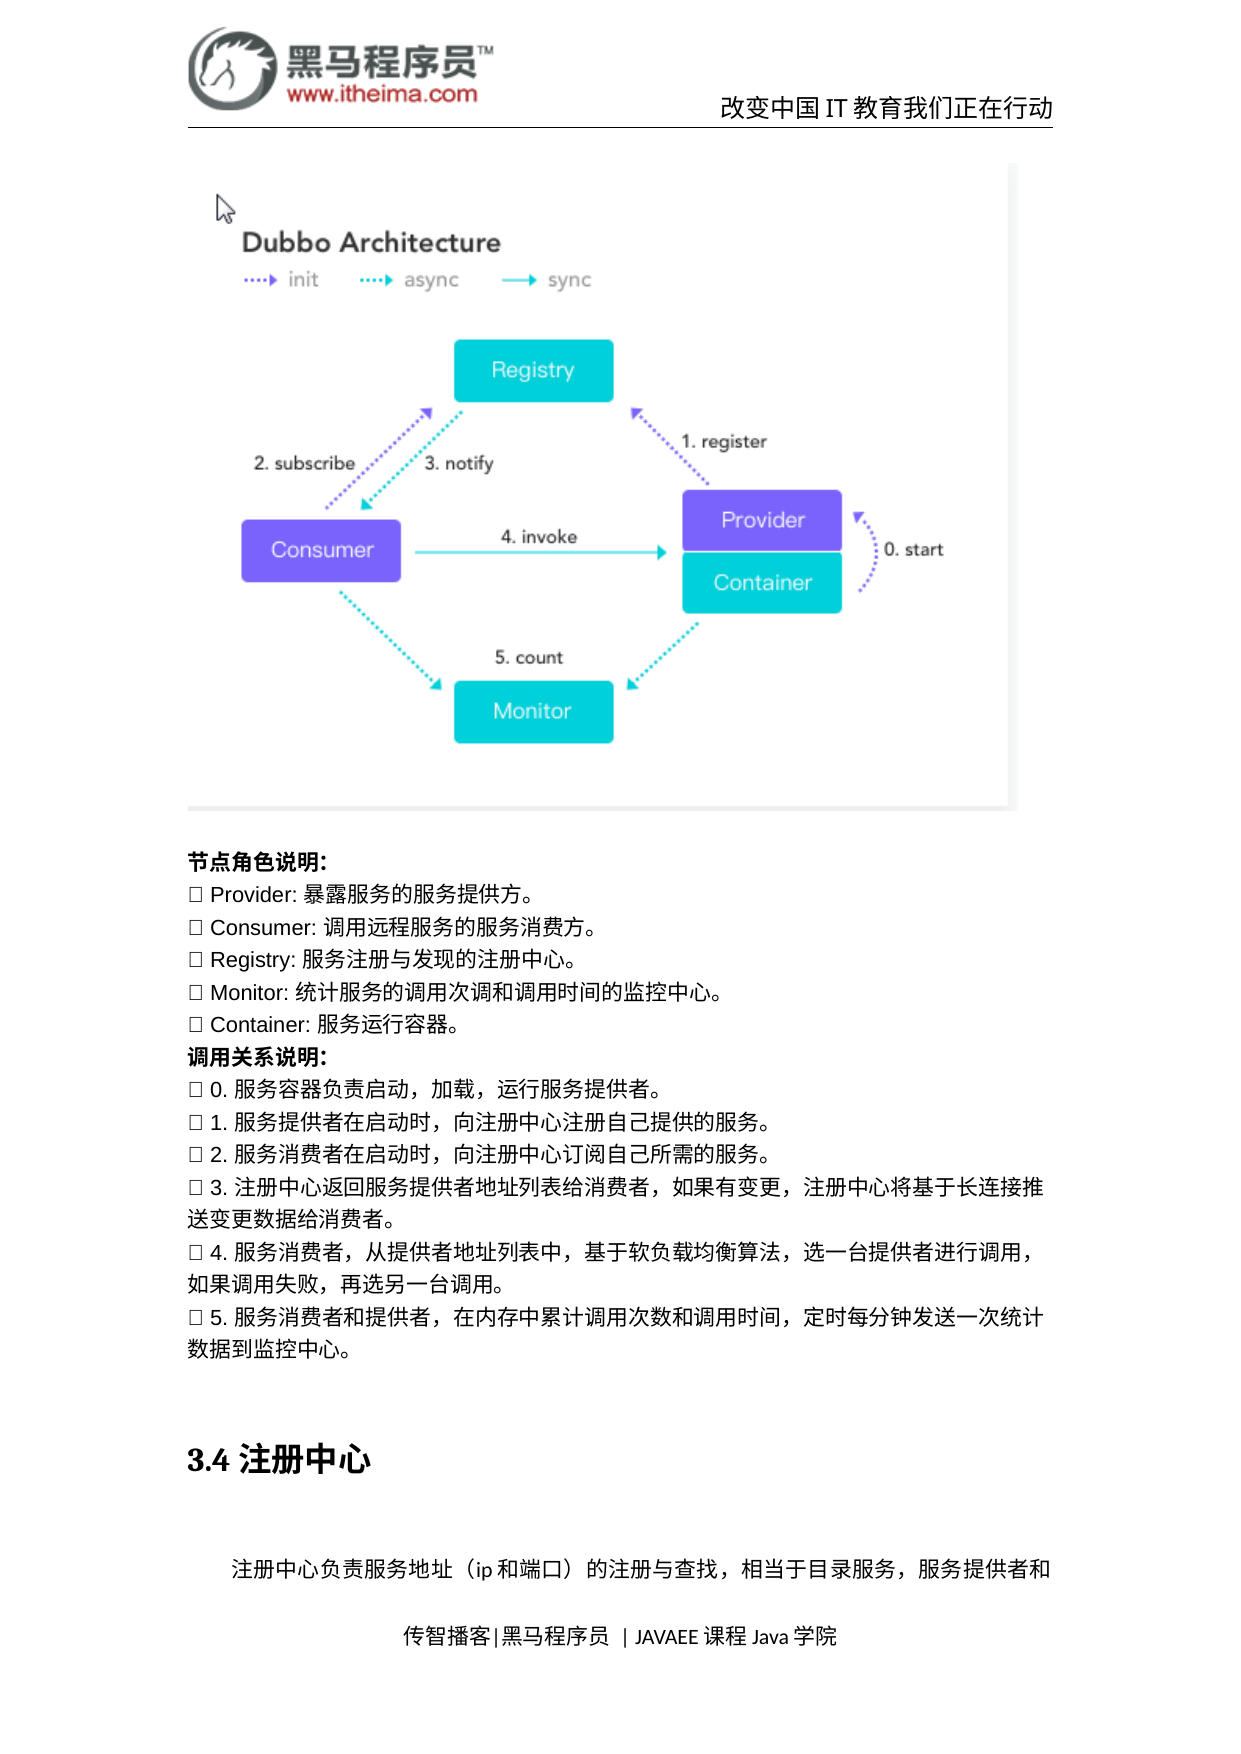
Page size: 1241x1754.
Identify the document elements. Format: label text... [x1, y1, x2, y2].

text 数据到监控中心。 [187, 1332, 1053, 1364]
subtitle 注册中心 [187, 1424, 1053, 1489]
text 调用关系说明： [187, 1039, 1053, 1072]
text  0. 服务容器负责启动，加载，运行服务提供者。 [187, 1072, 1053, 1104]
text  2. 服务消费者在启动时，向注册中心订阅自己所需的服务。 [187, 1137, 1053, 1169]
text 送变更数据给消费者。 [187, 1202, 1053, 1234]
picture [187, 163, 1019, 811]
text  Provider: 暴露服务的服务提供方。 [187, 877, 1053, 909]
text  Container: 服务运行容器。 [187, 1007, 1053, 1039]
text  5. 服务消费者和提供者，在内存中累计调用次数和调用时间，定时每分钟发送一次统计 [187, 1299, 1053, 1332]
text 节点角色说明： [187, 844, 1053, 877]
text  1. 服务提供者在启动时，向注册中心注册自己提供的服务。 [187, 1104, 1053, 1137]
text  Consumer: 调用远程服务的服务消费方。 [187, 909, 1053, 942]
text  Monitor: 统计服务的调用次调和调用时间的监控中心。 [187, 974, 1053, 1007]
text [187, 1551, 1053, 1584]
text  4. 服务消费者，从提供者地址列表中，基于软负载均衡算法，选一台提供者进行调用， [187, 1234, 1053, 1267]
text  Registry: 服务注册与发现的注册中心。 [187, 942, 1053, 974]
picture [187, 25, 497, 114]
text  3. 注册中心返回服务提供者地址列表给消费者，如果有变更，注册中心将基于长连接推 [187, 1169, 1053, 1202]
text 如果调用失败，再选另一台调用。 [187, 1267, 1053, 1299]
